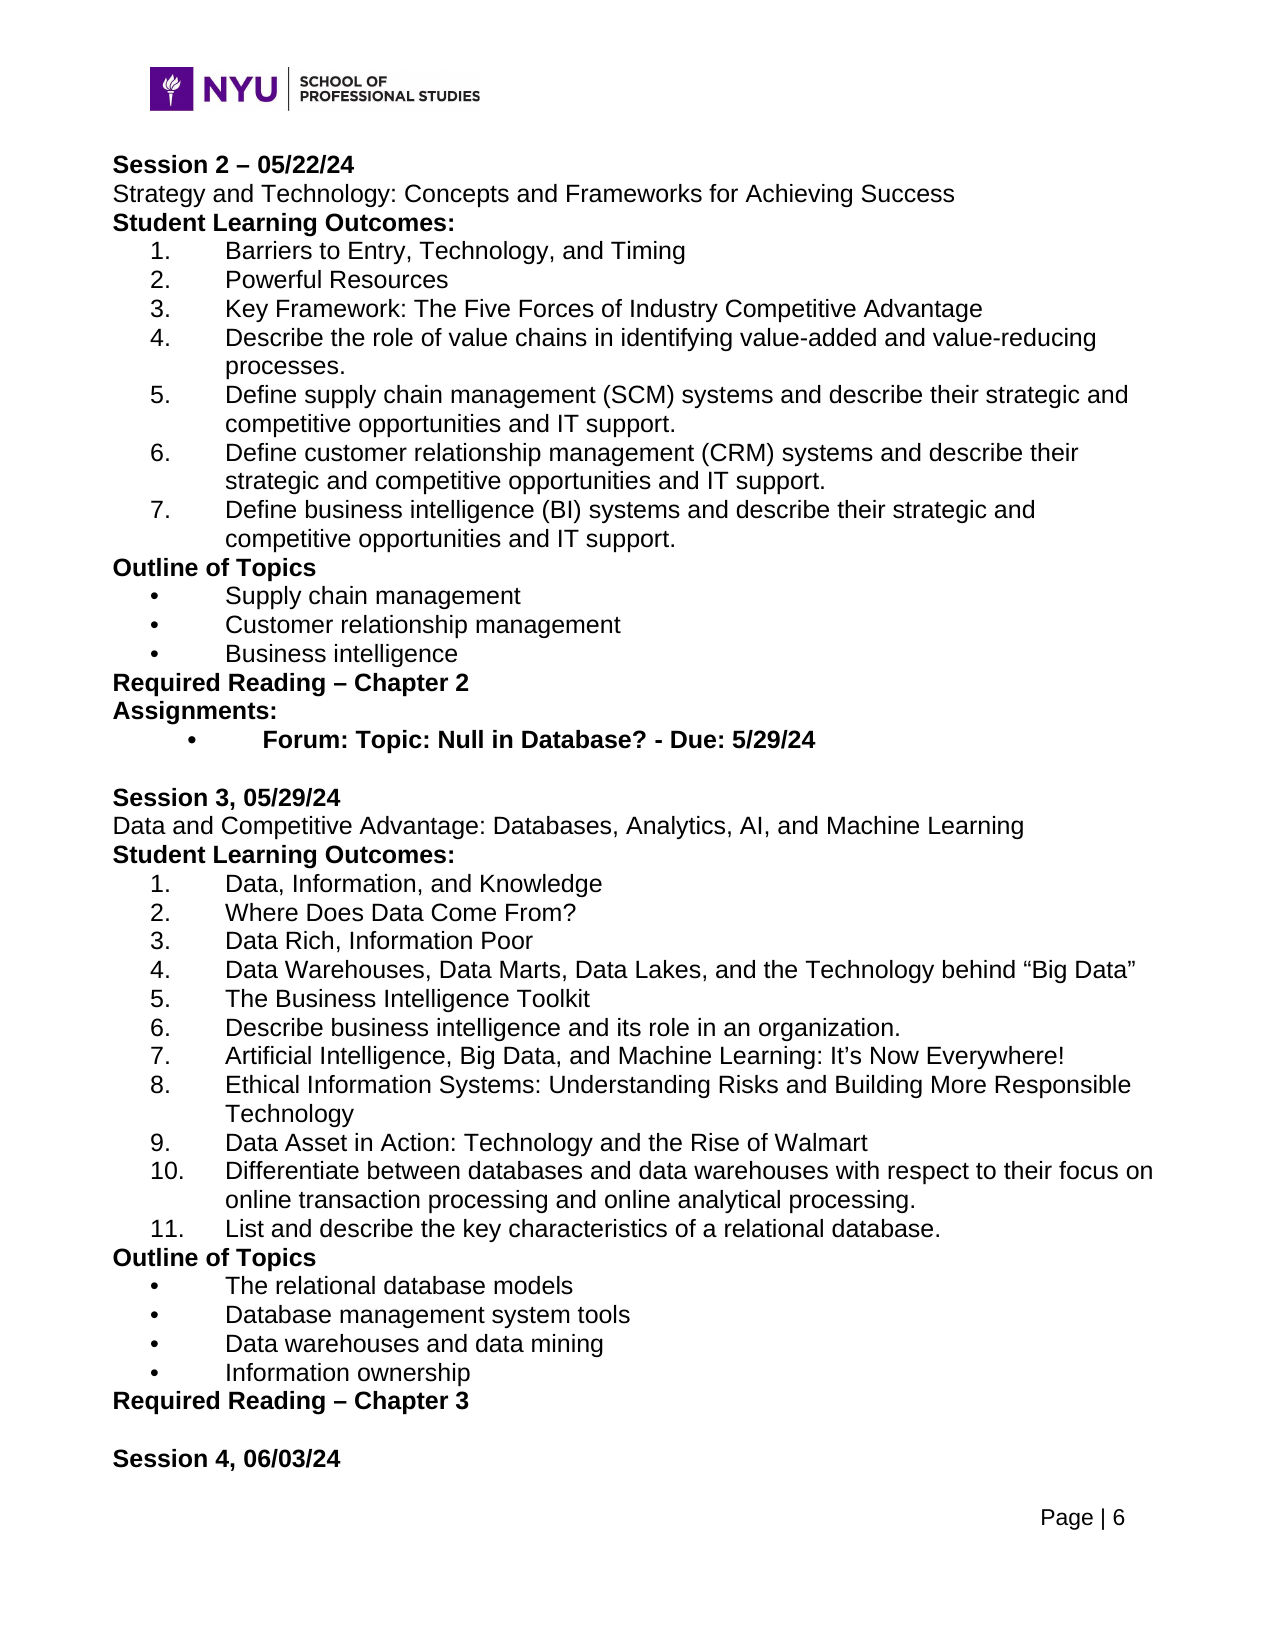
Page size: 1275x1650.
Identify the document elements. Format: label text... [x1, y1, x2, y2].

list Customer relationship management [150, 610, 1162, 639]
text Student Learning Outcomes: [112, 207, 1162, 236]
list Data Rich, Information Poor [150, 926, 1162, 955]
text Required Reading – Chapter 2 [112, 667, 1162, 696]
list Information ownership [150, 1357, 1162, 1386]
list Business intelligence [150, 639, 1162, 667]
list Data, Information, and Knowledge [150, 869, 1162, 897]
text Session 4, [112, 1444, 1162, 1472]
picture [150, 67, 480, 111]
list Barriers to Entry, Technology, and Timing [150, 236, 1162, 265]
list Database management system tools [150, 1300, 1162, 1329]
list Define supply chain management (SCM) systems and describe their strategic and competitive opportunities and IT support. [150, 380, 1162, 437]
list Data warehouses and data mining [150, 1329, 1162, 1357]
list Forum: Topic: Null in Database? - Due: 5/29/24 [150, 725, 1125, 754]
text Strategy and Technology: Concepts and Frameworks for Achieving Success [112, 179, 1162, 207]
list The Business Intelligence Toolkit [150, 984, 1162, 1012]
list Describe the role of value chains in identifying value-added and value-reducing processes. [150, 322, 1162, 380]
list Powerful Resources [150, 265, 1162, 294]
list Where Does Data Come From? [150, 897, 1162, 926]
text Student Learning Outcomes: [112, 840, 1162, 869]
text Session 3, [112, 782, 1162, 811]
list Data Warehouses, Data Marts, Data Lakes, and the Technology behind “Big Data” [150, 955, 1162, 984]
list List and describe the key characteristics of a relational database. [150, 1214, 1162, 1242]
list Define business intelligence (BI) systems and describe their strategic and competitive opportunities and IT support. [150, 495, 1162, 552]
list Ethical Information Systems: Understanding Risks and Building More Responsible Technology [150, 1070, 1162, 1127]
list Artificial Intelligence, Big Data, and Machine Learning: It’s Now Everywhere! [150, 1041, 1162, 1070]
text Data and Competitive Advantage: Databases, Analytics, AI, and Machine Learning [112, 811, 1162, 840]
text Outline of Topics [112, 1242, 1162, 1271]
list Data Asset in Action: Technology and the Rise of Walmart [150, 1127, 1162, 1156]
list Define customer relationship management (CRM) systems and describe their strategic and competitive opportunities and IT support. [150, 437, 1162, 495]
text Required Reading – Chapter 3 [112, 1386, 1162, 1415]
text Assignments: [112, 696, 1162, 725]
list Differentiate between databases and data warehouses with respect to their focus on online transaction processing and online analytical processing. [150, 1156, 1162, 1214]
list The relational database models [150, 1271, 1162, 1300]
text Session 2 – [112, 150, 1162, 179]
list Key Framework: The Five Forces of Industry Competitive Advantage [150, 294, 1162, 322]
list Describe business intelligence and its role in an organization. [150, 1012, 1162, 1041]
list Supply chain management [150, 581, 1162, 610]
text Outline of Topics [112, 552, 1162, 581]
